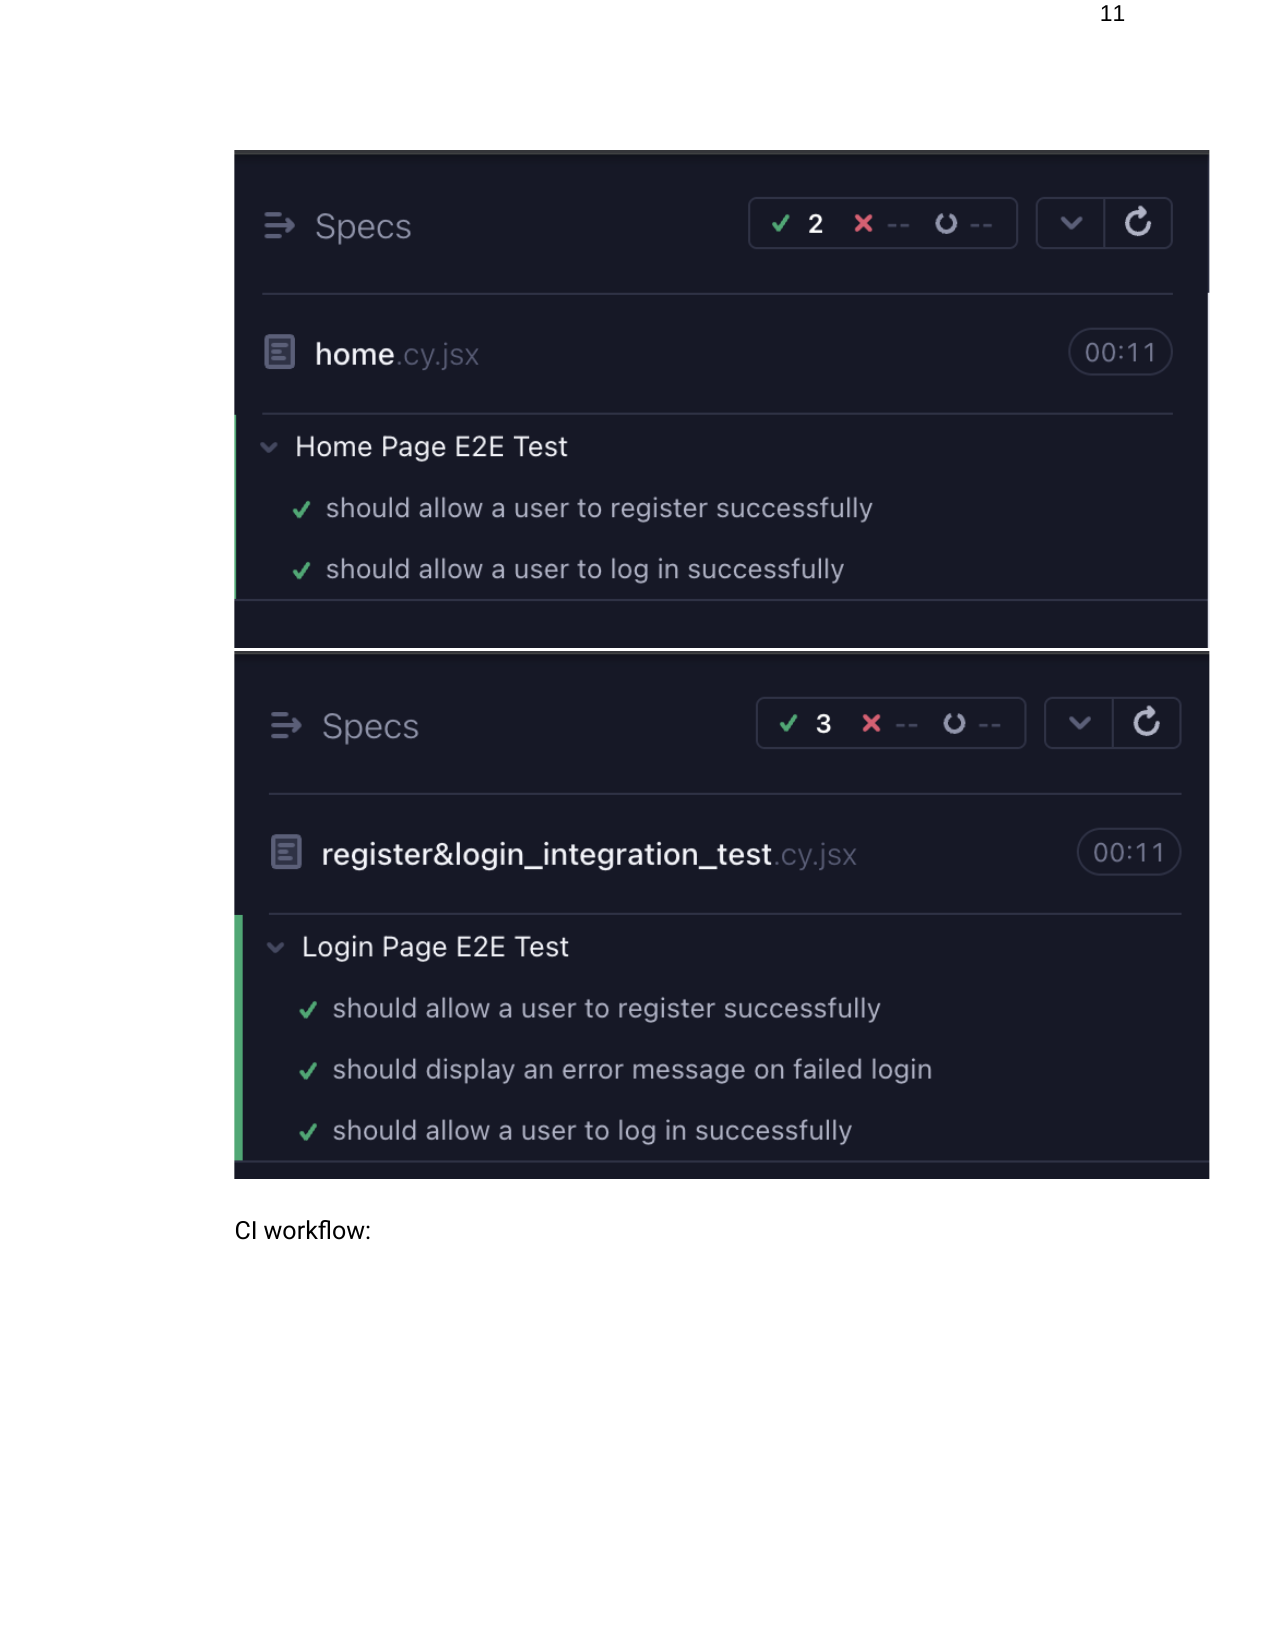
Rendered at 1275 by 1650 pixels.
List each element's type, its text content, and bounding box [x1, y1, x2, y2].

picture [234, 651, 1210, 1179]
picture [234, 150, 1210, 648]
text CI workflow: [234, 1216, 1125, 1246]
